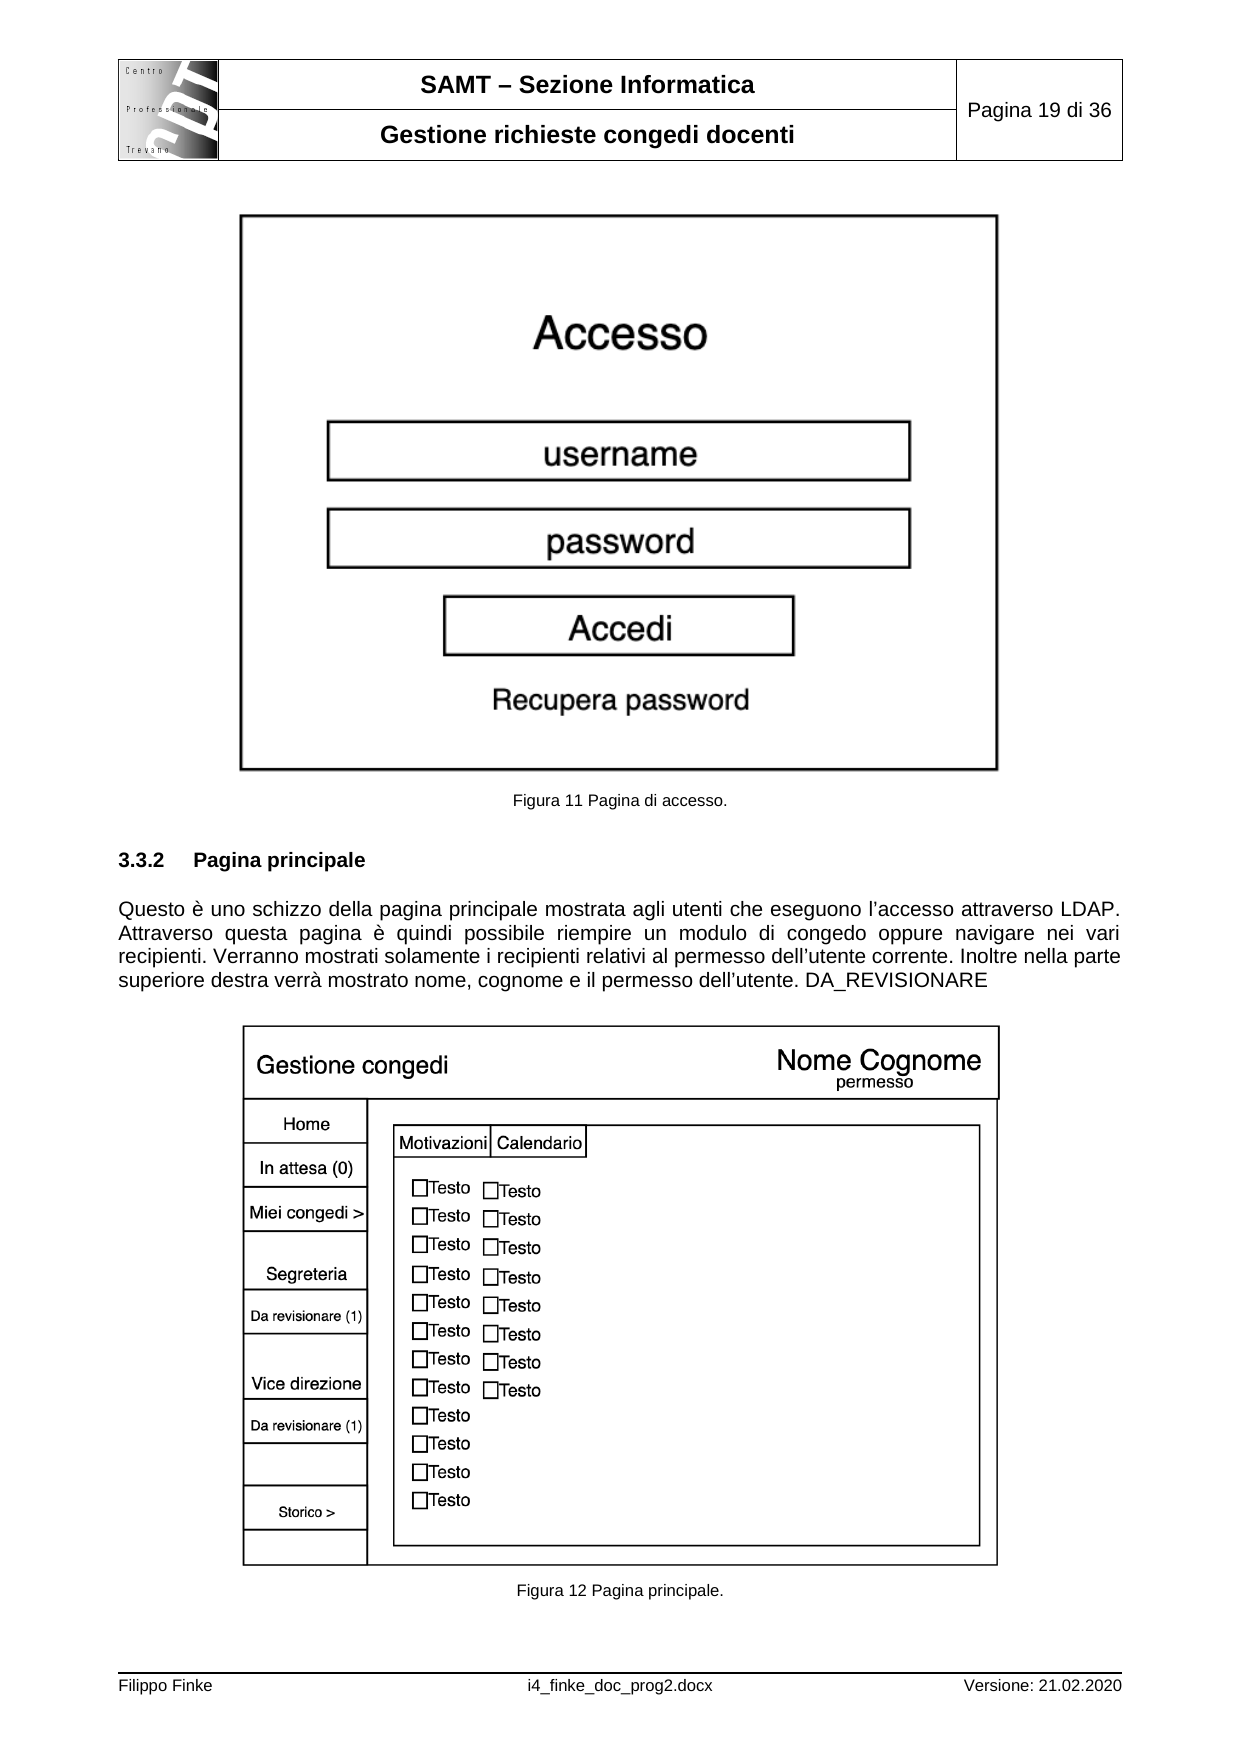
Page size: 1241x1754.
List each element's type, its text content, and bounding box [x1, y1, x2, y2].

subtitle Pagina principale [118, 847, 1122, 871]
picture [236, 206, 1004, 779]
text Figura 12 Pagina principale. [118, 1581, 1122, 1600]
picture [236, 1016, 1004, 1569]
text Figura 11 Pagina di accesso. [118, 791, 1122, 810]
text Questo è uno schizzo della pagina principale mostrata agli utenti che eseguono l’accesso attraverso LDAP. Attraverso questa pagina è quindi possibile riempire un modulo di congedo oppure navigare nei vari recipienti. Verranno mostrati solamente i recipienti relativi al permesso dell’utente corrente. Inoltre nella parte superiore destra verrà mostrato nome, cognome e il permesso dell’utente. DA_REVISIONARE [118, 896, 1122, 992]
picture [118, 60, 218, 159]
